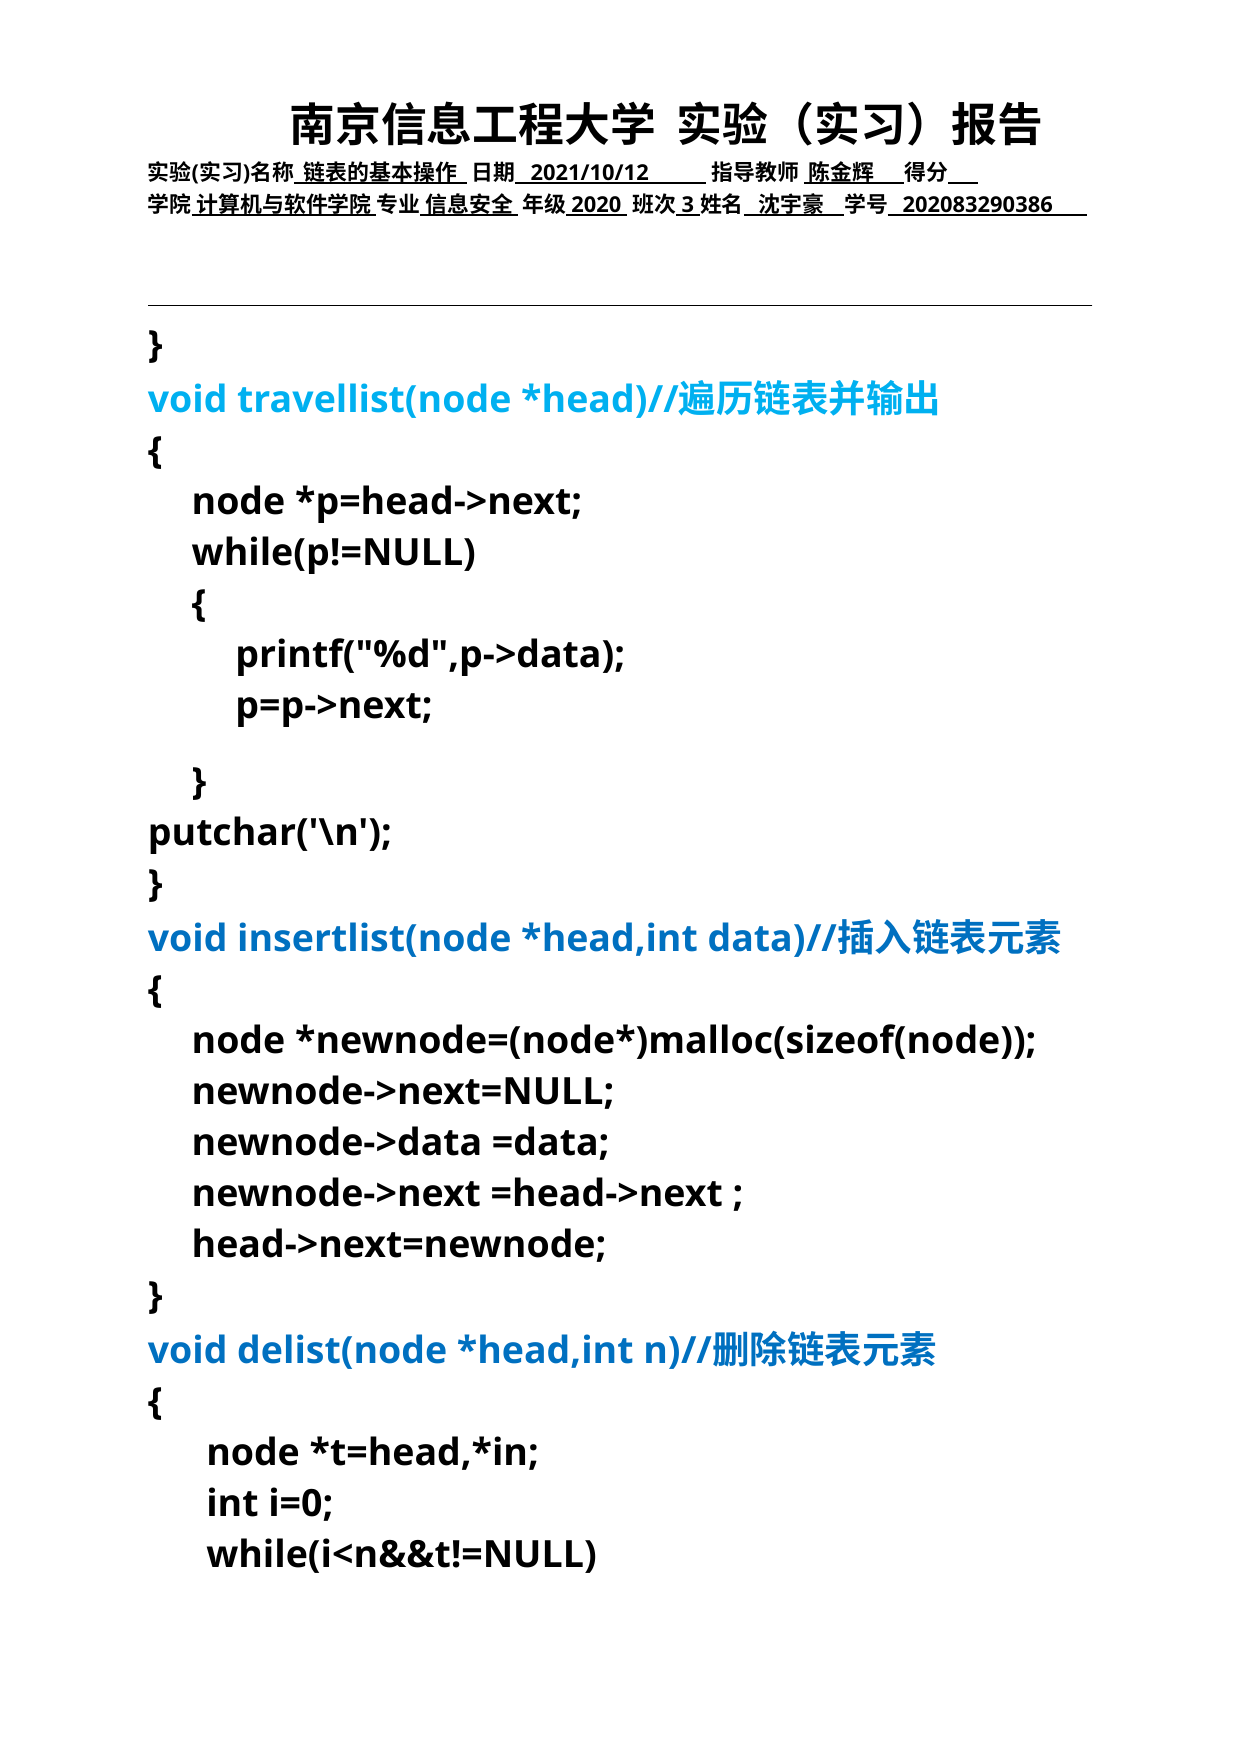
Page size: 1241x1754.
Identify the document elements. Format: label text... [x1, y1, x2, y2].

text p=p->next; [148, 678, 1092, 729]
text printf("%d",p->data); [148, 627, 1092, 678]
text newnode->data =data; [148, 1115, 1092, 1166]
text void delist(node *head,int n)//删除链表元素 [148, 1319, 1092, 1374]
text { [148, 962, 1092, 1013]
text head->next=newnode; [148, 1217, 1092, 1268]
text node *t=head,*in; [148, 1425, 1092, 1476]
text } [148, 754, 1092, 806]
text } [148, 318, 1092, 369]
text void insertlist(node *head,int data)//插入链表元素 [148, 908, 1092, 962]
text while(p!=NULL) [148, 525, 1092, 576]
text int i=0; [148, 1476, 1092, 1527]
text } [148, 857, 1092, 908]
text node *newnode=(node*)malloc(sizeof(node)); [148, 1013, 1092, 1064]
text { [148, 423, 1092, 474]
text { [148, 1374, 1092, 1425]
text } [148, 1268, 1092, 1319]
text putchar('\n'); [148, 806, 1092, 857]
text newnode->next =head->next ; [148, 1166, 1092, 1217]
text void travellist(node *head)//遍历链表并输出 [148, 369, 1092, 423]
text node *p=head->next; [148, 474, 1092, 525]
text newnode->next=NULL; [148, 1064, 1092, 1115]
text while(i<n&&t!=NULL) [148, 1527, 1092, 1578]
text { [148, 576, 1092, 627]
